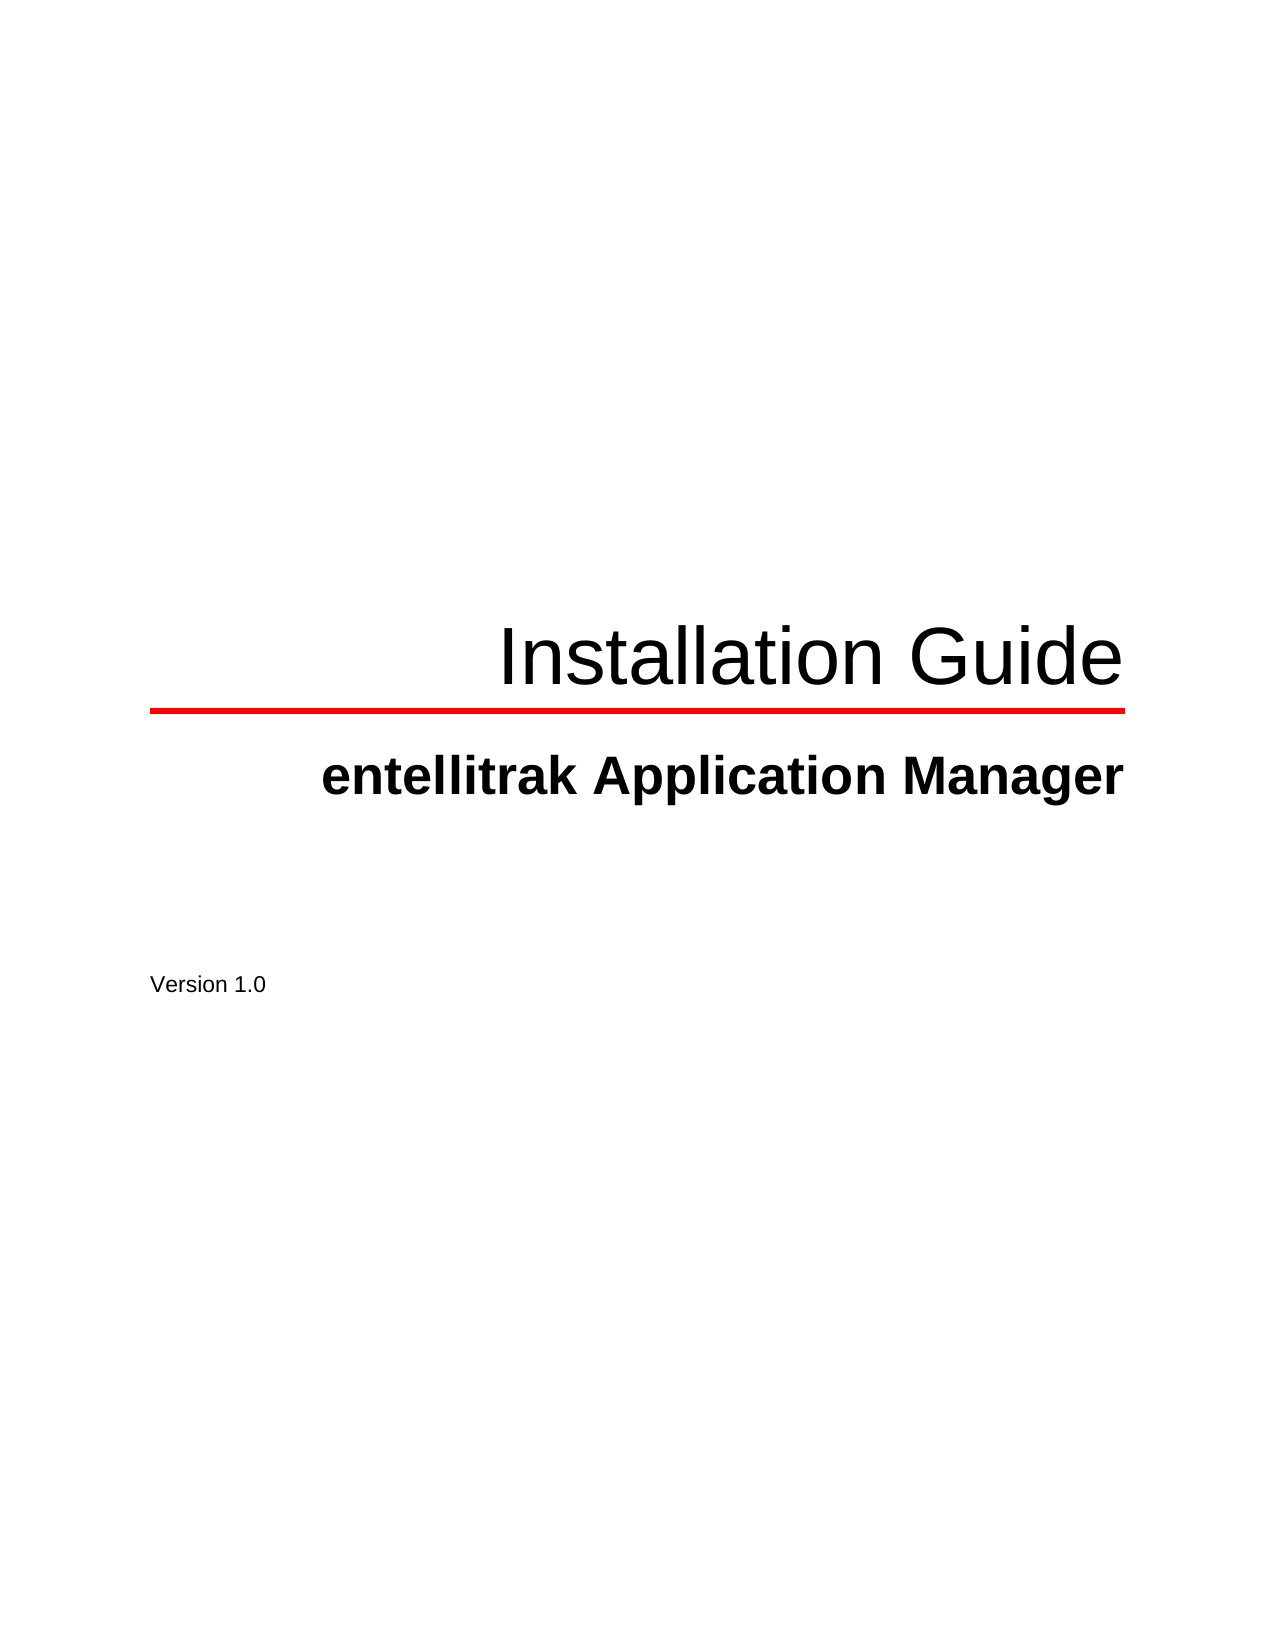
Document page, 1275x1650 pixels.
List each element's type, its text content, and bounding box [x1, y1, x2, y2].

text Version 1.0 [150, 971, 1125, 997]
text Installation Guide [150, 608, 1125, 708]
title entellitrak Application Manager [150, 743, 1125, 806]
